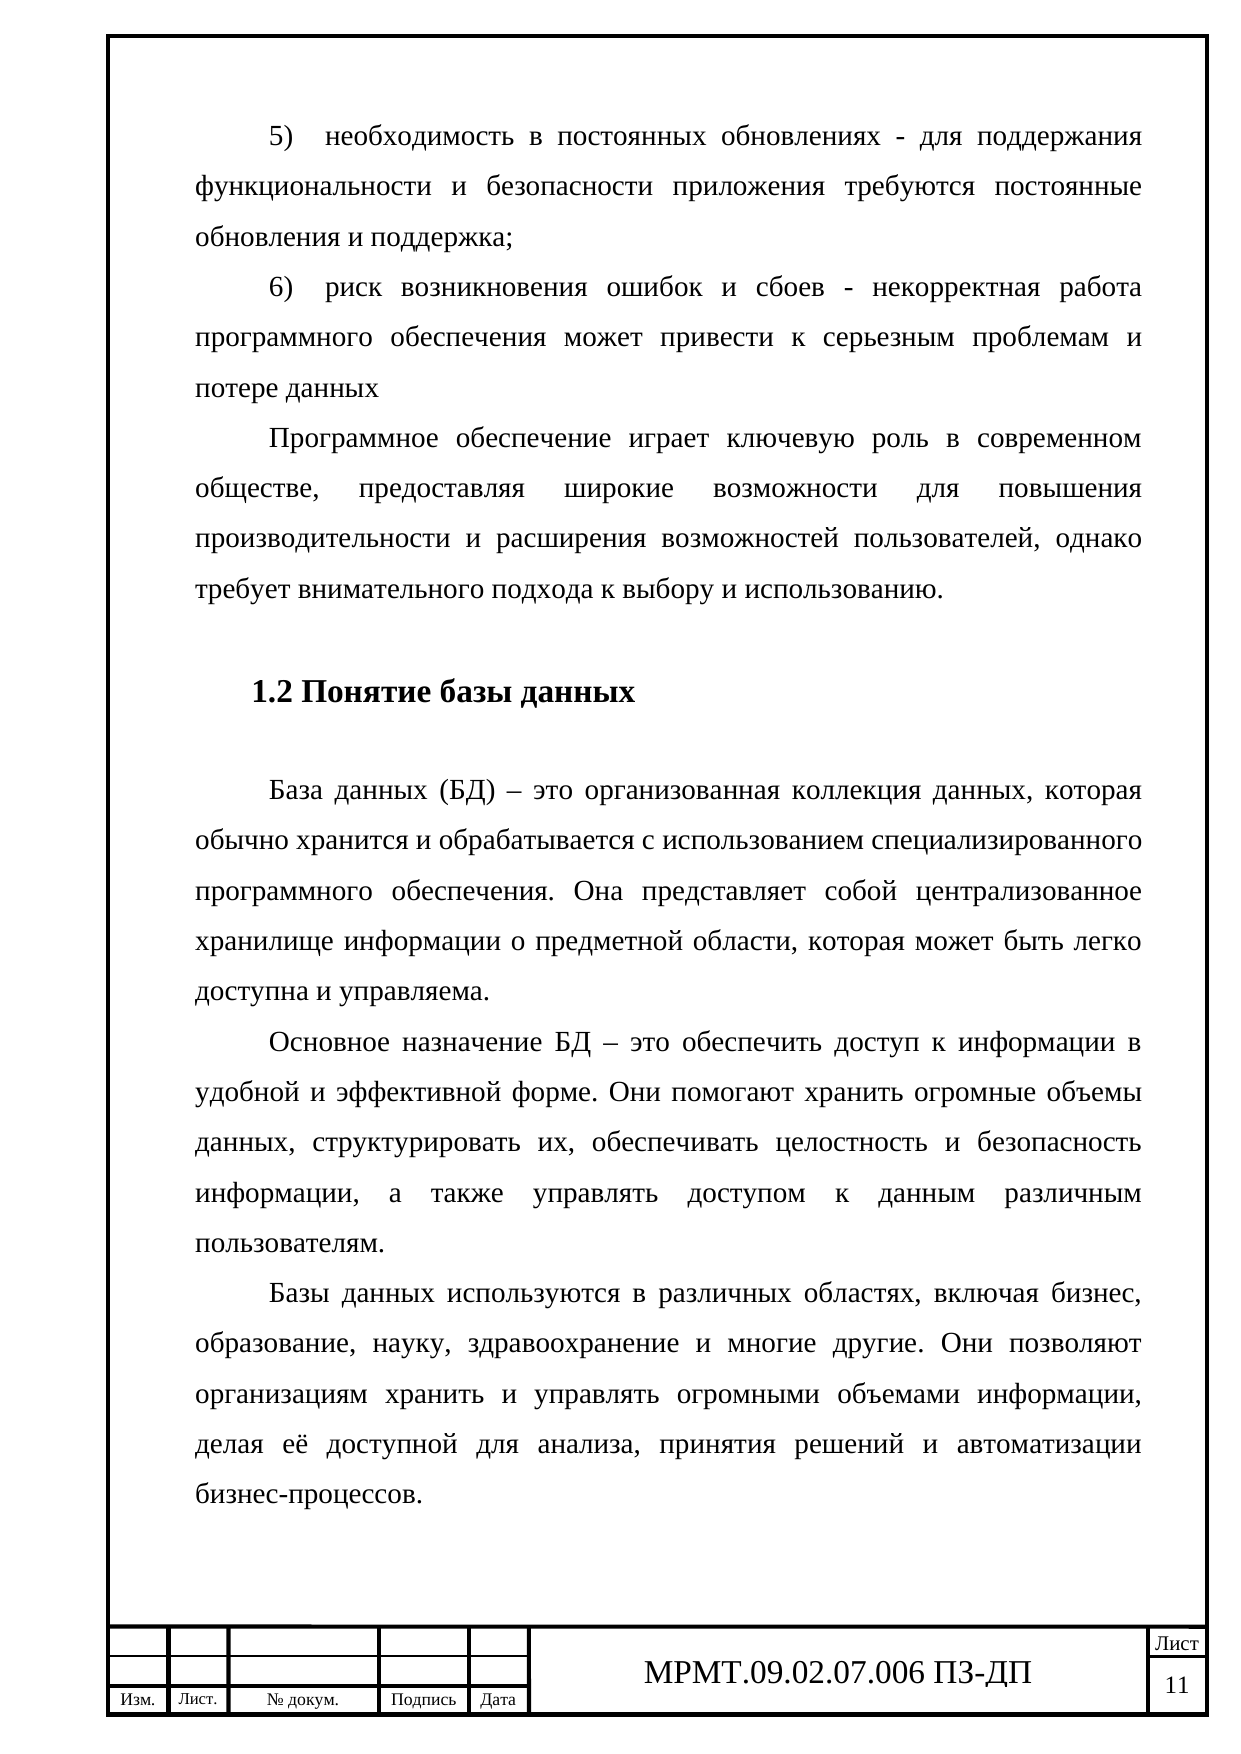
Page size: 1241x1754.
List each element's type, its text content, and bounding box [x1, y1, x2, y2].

text Программное обеспечение играет ключевую роль в современном обществе, предоставляя широкие возможности для повышения производительности и расширения возможностей пользователей, однако требует внимательного подхода к выбору и использованию. [195, 420, 1143, 604]
list риск возникновения ошибок и сбоев - некорректная работа программного обеспечения может привести к серьезным проблемам и потере данных [195, 269, 1143, 403]
text Базы данных используются в различных областях, включая бизнес, образование, науку, здравоохранение и многие другие. Они позволяют организациям хранить и управлять огромными объемами информации, делая её доступной для анализа, принятия решений и автоматизации бизнес-процессов. [195, 1275, 1143, 1510]
text База данных (БД) – это организованная коллекция данных, которая обычно хранится и обрабатывается с использованием специализированного программного обеспечения. Она представляет собой централизованное хранилище информации о предметной области, которая может быть легко доступна и управляема. [195, 772, 1143, 1007]
list необходимость в постоянных обновлениях - для поддержания функциональности и безопасности приложения требуются постоянные обновления и поддержка; [195, 118, 1143, 252]
text Основное назначение БД – это обеспечить доступ к информации в удобной и эффективной форме. Они помогают хранить огромные объемы данных, структурировать их, обеспечивать целостность и безопасность информации, а также управлять доступом к данным различным пользователям. [195, 1024, 1143, 1258]
list Понятие базы данных [251, 672, 1152, 710]
